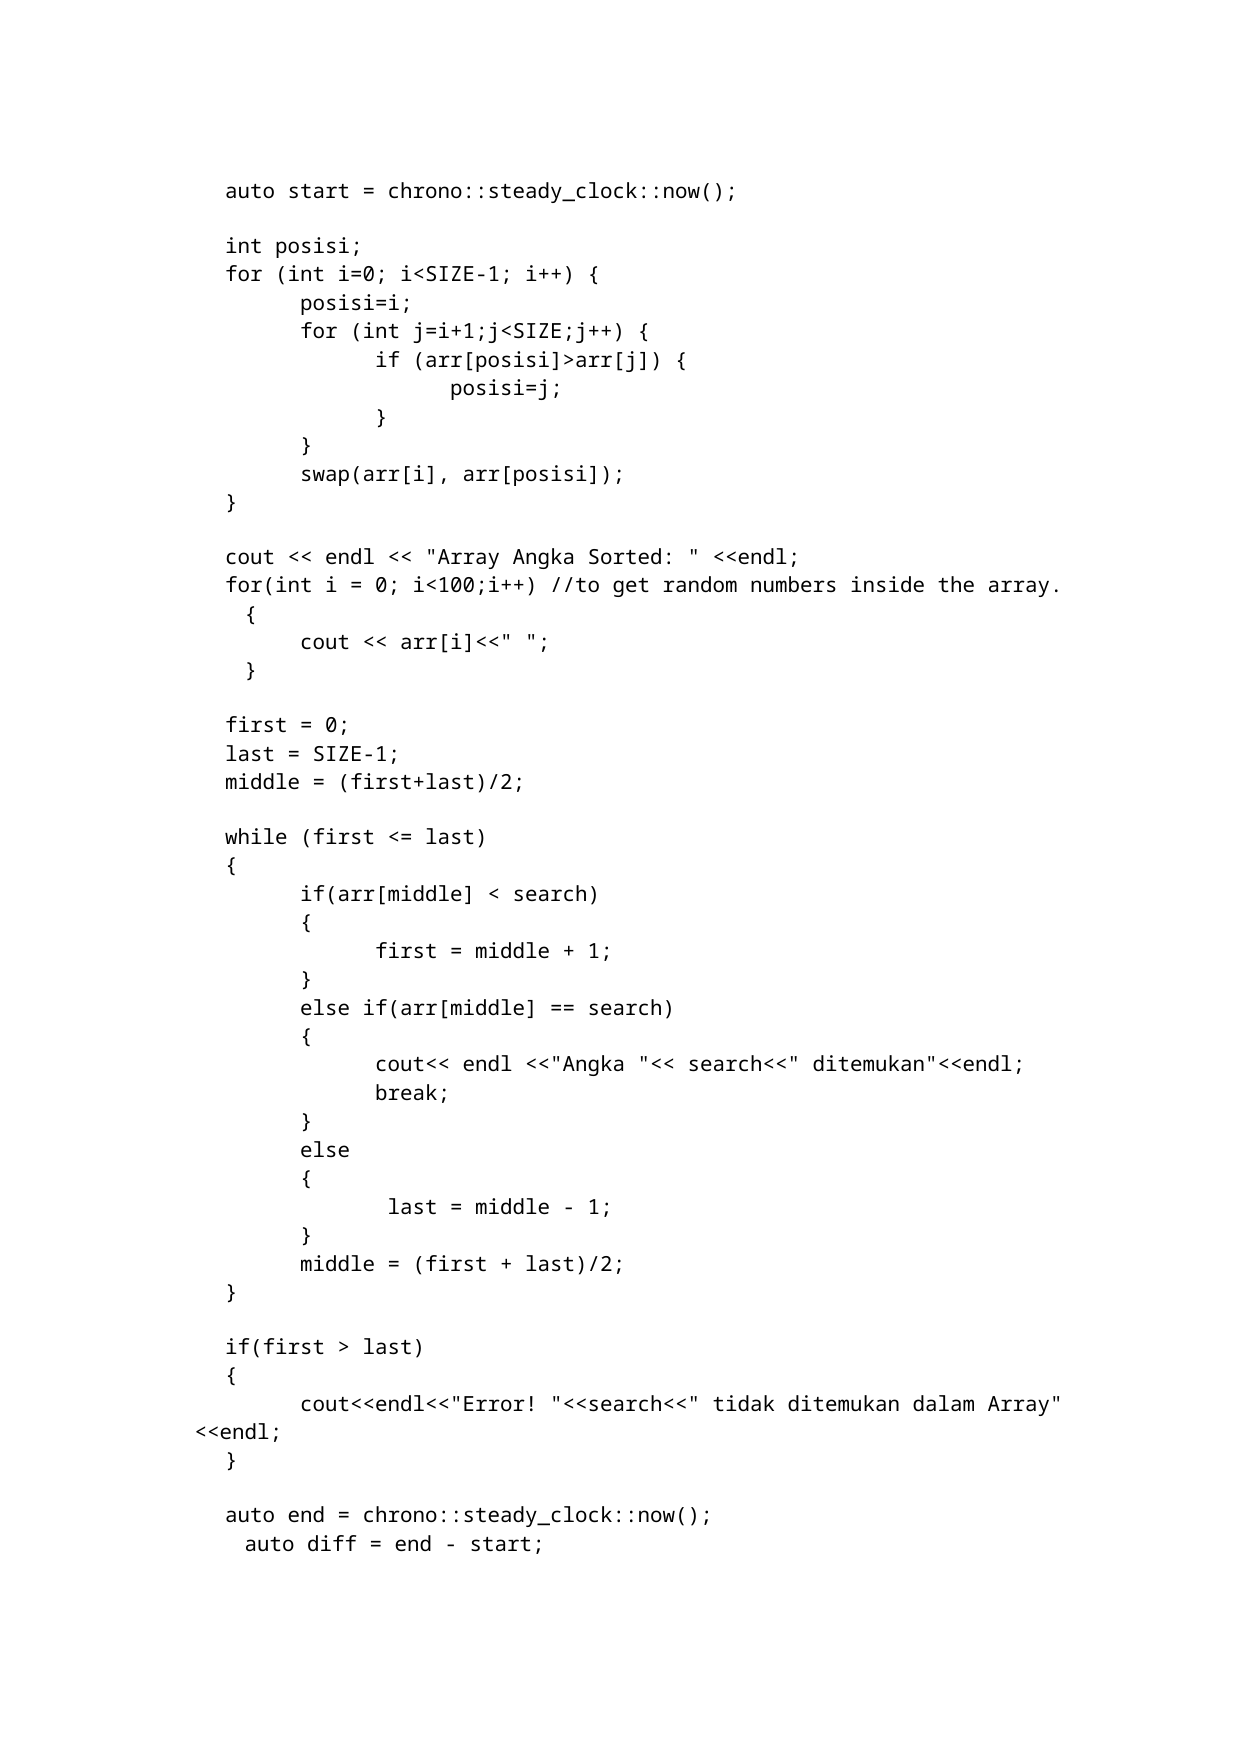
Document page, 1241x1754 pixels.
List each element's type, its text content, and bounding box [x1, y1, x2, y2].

text last = SIZE-1; [194, 739, 1090, 767]
text posisi=j; [194, 373, 1090, 402]
text for (int j=i+1;j<SIZE;j++) { [194, 316, 1090, 345]
text } [194, 1106, 1090, 1135]
text first = 0; [194, 710, 1090, 739]
text auto end = chrono::steady_clock::now(); [194, 1500, 1090, 1529]
text cout<< endl <<"Angka "<< search<<" ditemukan"<<endl; [194, 1049, 1090, 1078]
text if(arr[middle] < search) [194, 879, 1090, 907]
text { [194, 1021, 1090, 1049]
text } [194, 1220, 1090, 1249]
text } [194, 430, 1090, 459]
text cout << arr[i]<<" "; [194, 627, 1090, 656]
text } [194, 1277, 1090, 1306]
text break; [194, 1078, 1090, 1106]
text last = middle - 1; [194, 1192, 1090, 1220]
text } [194, 487, 1090, 516]
text cout << endl << "Array Angka Sorted: " <<endl; [194, 542, 1090, 570]
text cout<<endl<<"Error! "<<search<<" tidak ditemukan dalam Array" <<endl; [194, 1389, 1090, 1446]
text { [194, 907, 1090, 936]
text for(int i = 0; i<100;i++) //to get random numbers inside the array. [194, 570, 1090, 599]
text if(first > last) [194, 1332, 1090, 1360]
text } [194, 964, 1090, 993]
text else [194, 1135, 1090, 1163]
text else if(arr[middle] == search) [194, 993, 1090, 1021]
text } [194, 1446, 1090, 1474]
text } [194, 402, 1090, 430]
text int posisi; [194, 231, 1090, 259]
text posisi=i; [194, 288, 1090, 316]
text middle = (first + last)/2; [194, 1249, 1090, 1277]
text if (arr[posisi]>arr[j]) { [194, 345, 1090, 373]
text first = middle + 1; [194, 936, 1090, 964]
text { [194, 851, 1090, 879]
text swap(arr[i], arr[posisi]); [194, 459, 1090, 487]
text while (first <= last) [194, 822, 1090, 851]
text middle = (first+last)/2; [194, 767, 1090, 796]
text { [194, 1360, 1090, 1389]
text { [194, 599, 1090, 627]
text auto diff = end - start; [194, 1529, 1090, 1557]
text auto start = chrono::steady_clock::now(); [194, 176, 1090, 205]
text for (int i=0; i<SIZE-1; i++) { [194, 259, 1090, 288]
text { [194, 1163, 1090, 1192]
text } [194, 656, 1090, 684]
